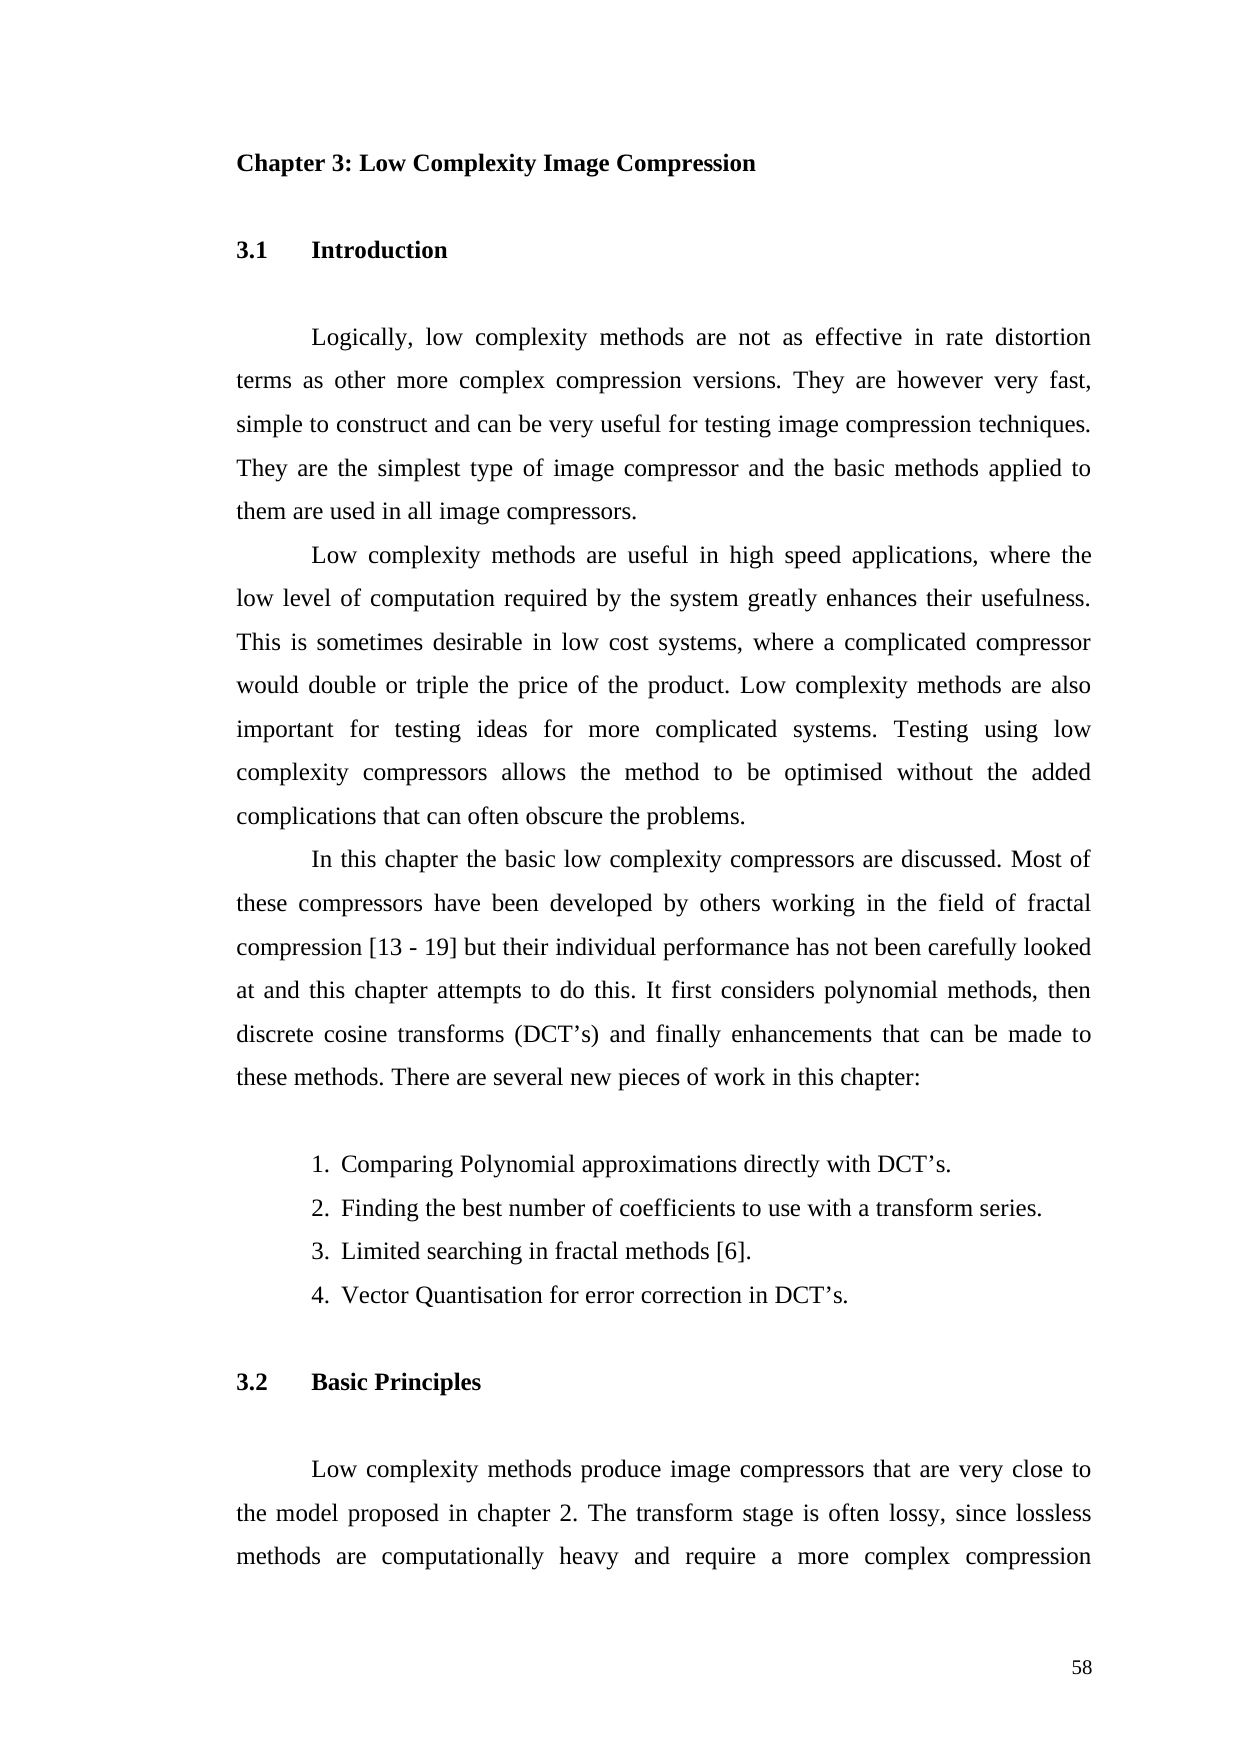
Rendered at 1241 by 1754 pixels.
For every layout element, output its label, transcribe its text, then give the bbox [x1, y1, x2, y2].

text Low complexity methods are useful in high speed applications, where the low level of computation required by the system greatly enhances their usefulness. This is sometimes desirable in low cost systems, where a complicated compressor would double or triple the price of the product. Low complexity methods are also important for testing ideas for more complicated systems. Testing using low complexity compressors allows the method to be optimised without the added complications that can often obscure the problems. [236, 539, 1092, 830]
list Vector Quantisation for error correction in DCT’s. [311, 1280, 1092, 1309]
text Logically, low complexity methods are not as effective in rate distortion terms as other more complex compression versions. They are however very fast, simple to construct and can be very useful for testing image compression techniques. They are the simplest type of image compressor and the basic methods applied to them are used in all image compressors. [236, 322, 1092, 525]
list Finding the best number of coefficients to use with a transform series. [311, 1193, 1092, 1222]
text In this chapter the basic low complexity compressors are discussed. Most of these compressors have been developed by others working in the field of fractal compression [13 - 19] but their individual performance has not been carefully looked at and this chapter attempts to do this. It first considers polynomial methods, then discrete cosine transforms (DCT’s) and finally enhancements that can be made to these methods. There are several new pieces of work in this chapter: [236, 844, 1092, 1091]
list Limited searching in fractal methods [6]. [311, 1236, 1092, 1265]
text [236, 1454, 1092, 1570]
list Comparing Polynomial approximations directly with DCT’s. [311, 1149, 1092, 1178]
text Chapter 3: Low Complexity Image Compression [236, 148, 1092, 177]
list Introduction [236, 235, 1092, 264]
list Basic Principles [236, 1367, 1092, 1396]
